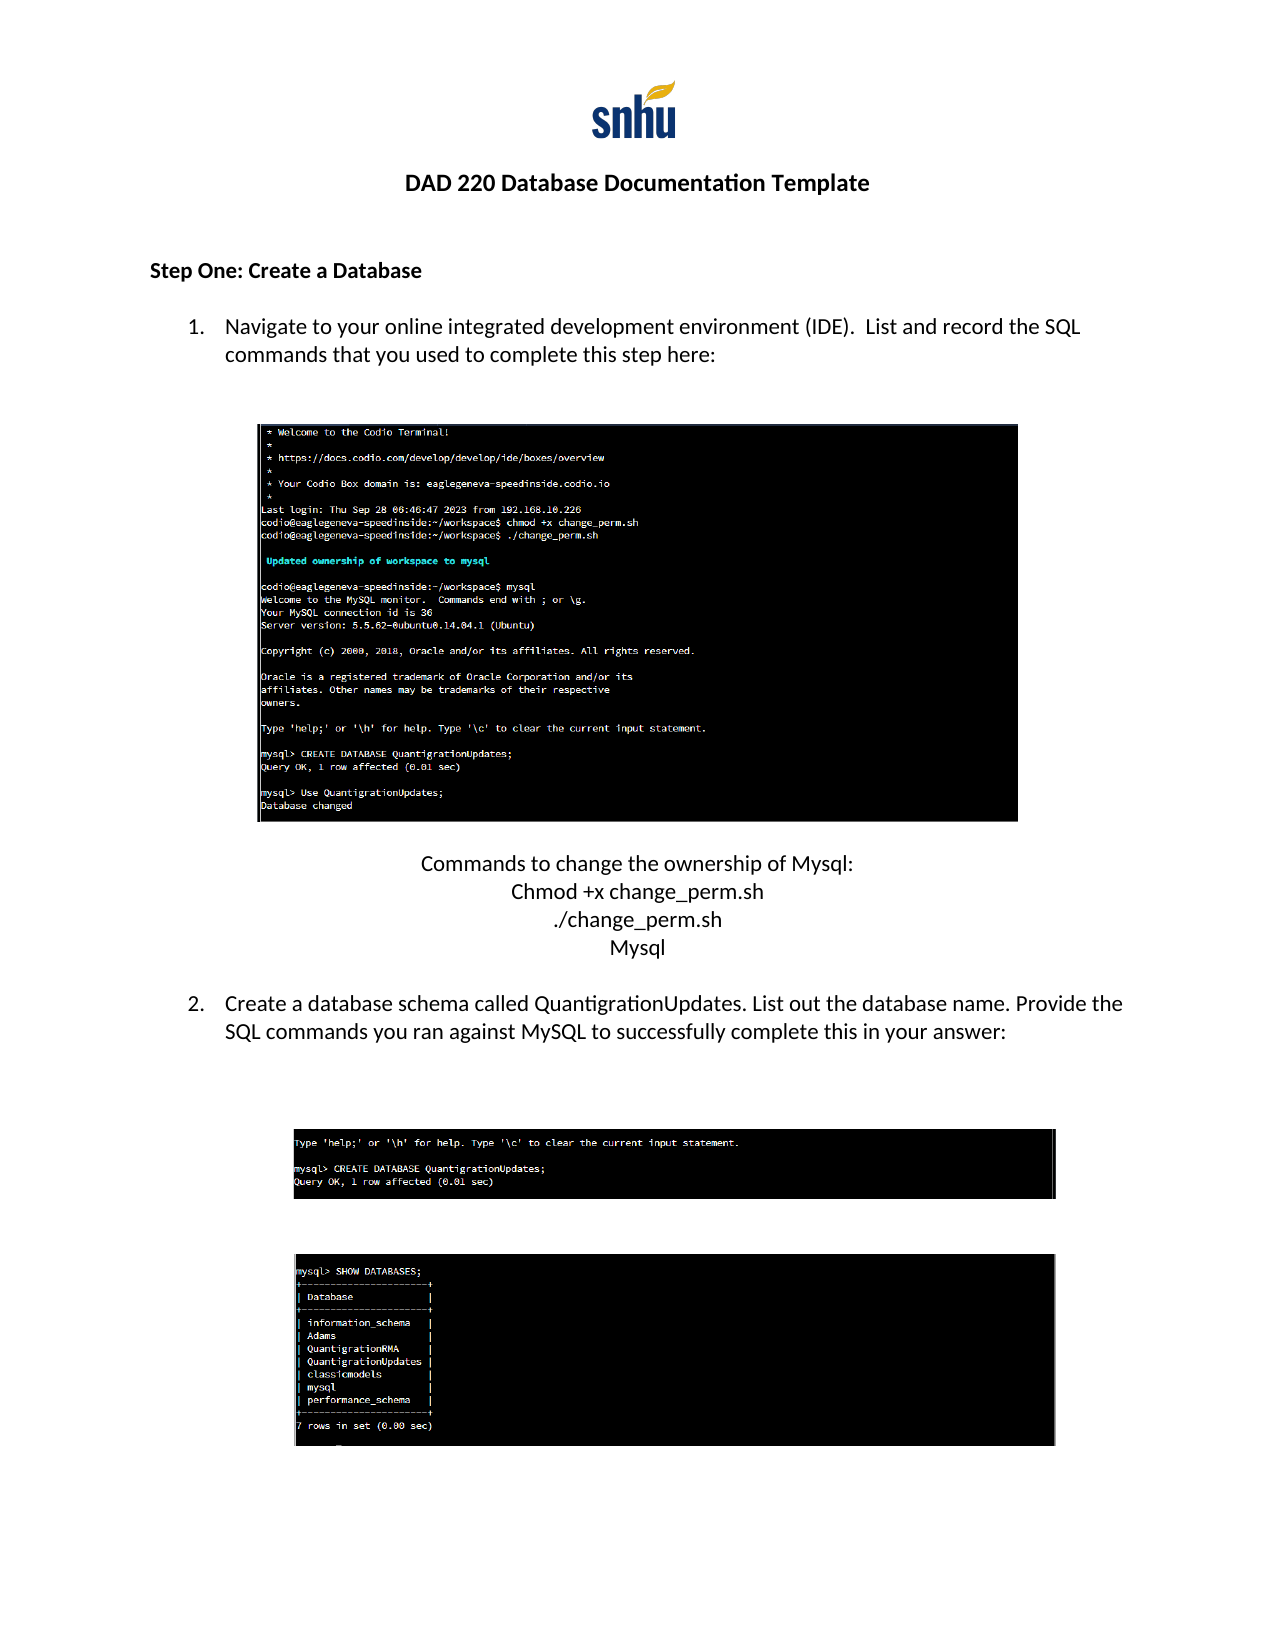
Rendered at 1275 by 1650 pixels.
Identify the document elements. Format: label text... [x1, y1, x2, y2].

text Mysql [150, 933, 1125, 961]
picture [573, 75, 702, 147]
subtitle DAD 220 Database Documentation Template [150, 167, 1125, 198]
picture [293, 1129, 1058, 1199]
list Navigate to your online integrated development environment (IDE). List and record the SQL commands that you used to complete this step here: [187, 312, 1125, 368]
picture [257, 424, 1018, 822]
list Create a database schema called QuantigrationUpdates. List out the database name. Provide the SQL commands you ran against MySQL to successfully complete this in your answer: [187, 989, 1125, 1046]
text ./change_perm.sh [150, 905, 1125, 933]
picture [294, 1254, 1056, 1446]
text Chmod +x change_perm.sh [150, 877, 1125, 905]
subtitle Step One: Create a Database [150, 256, 1125, 284]
text Commands to change the ownership of Mysql: [150, 849, 1125, 877]
